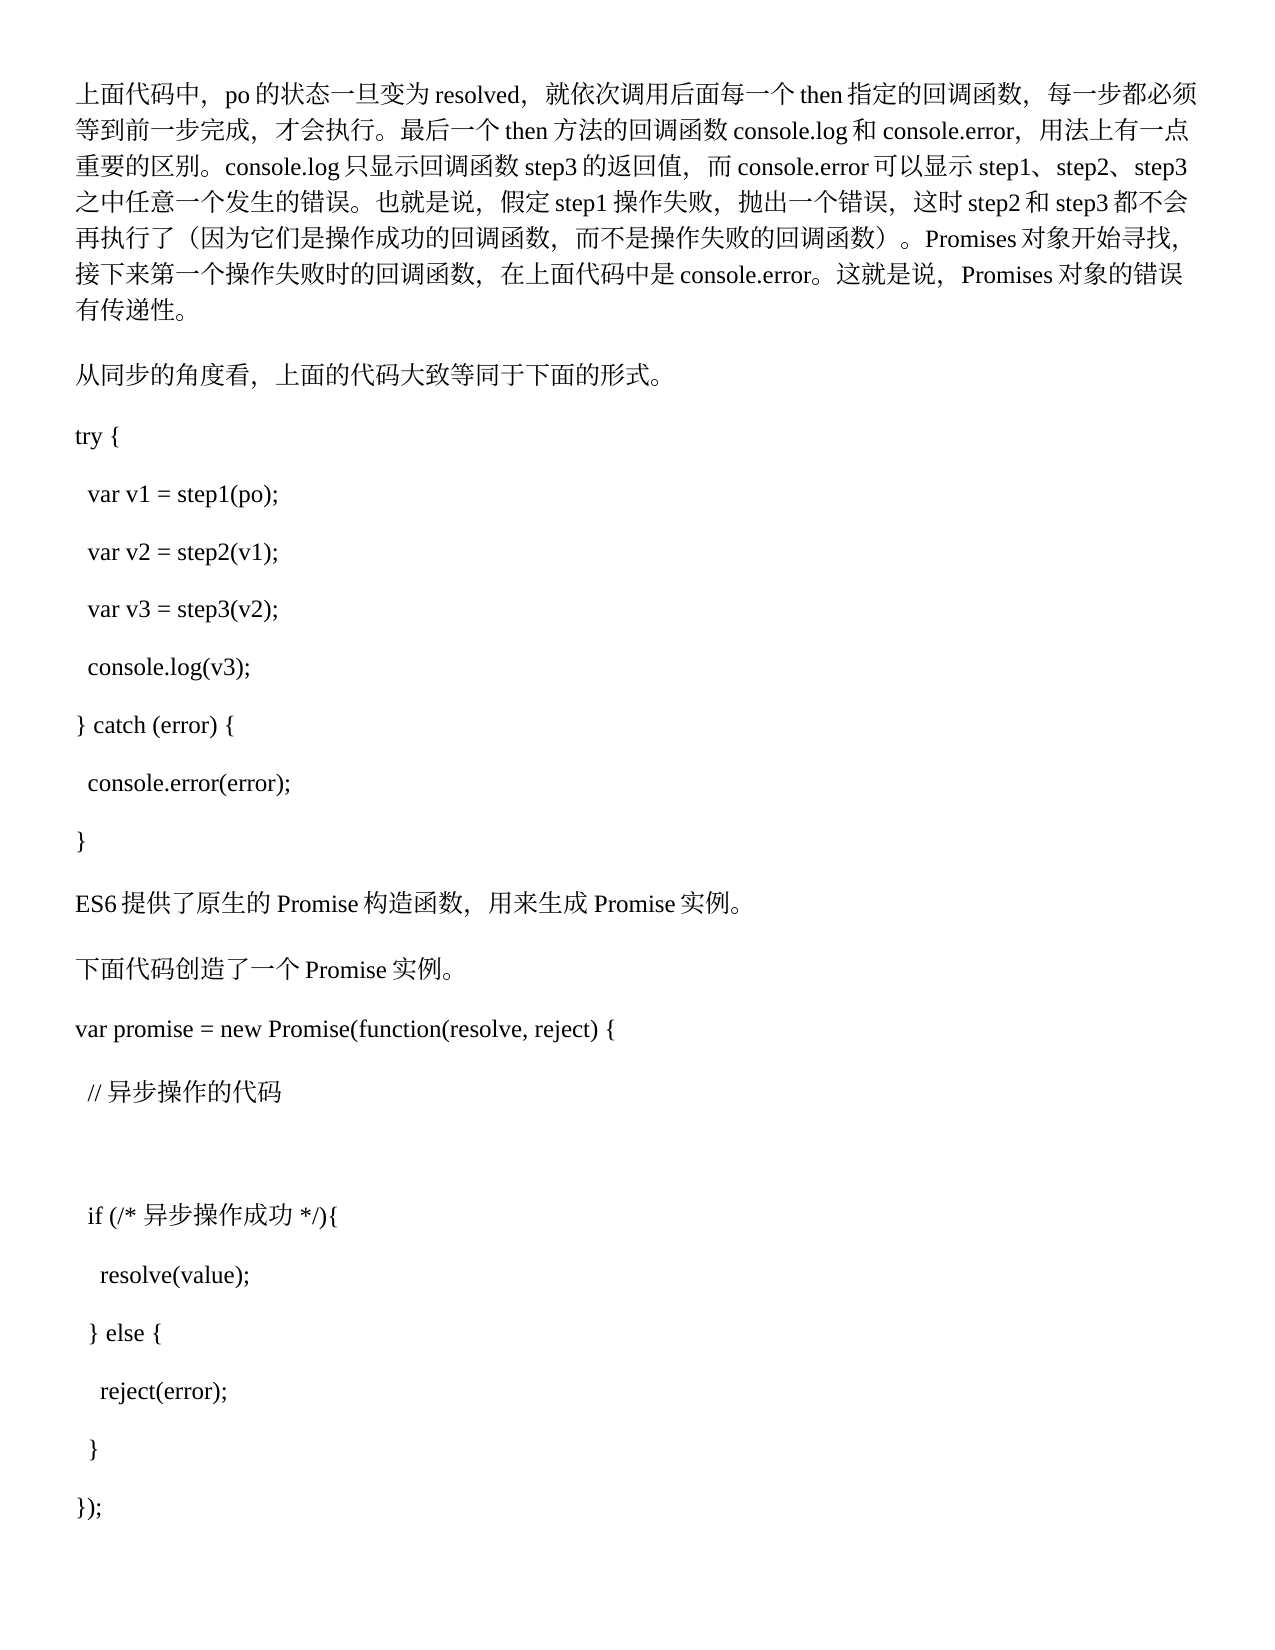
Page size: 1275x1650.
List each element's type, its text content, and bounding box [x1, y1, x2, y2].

text try { [75, 421, 1200, 449]
text reject(error); [75, 1376, 1200, 1405]
text var v2 = step2(v1); [75, 537, 1200, 565]
text } [75, 1434, 1200, 1463]
text var v3 = step3(v2); [75, 594, 1200, 623]
text if (/* 异步操作成功 */){ [75, 1195, 1200, 1231]
text } else { [75, 1318, 1200, 1347]
text console.log(v3); [75, 652, 1200, 681]
text resolve(value); [75, 1260, 1200, 1289]
text }); [75, 1492, 1200, 1521]
text } [75, 826, 1200, 855]
text 从同步的角度看，上面的代码大致等同于下面的形式。 [75, 356, 1200, 392]
text 下面代码创造了一个Promise实例。 [75, 949, 1200, 985]
text var v1 = step1(po); [75, 479, 1200, 507]
text ES6提供了原生的Promise构造函数，用来生成Promise实例。 [75, 884, 1200, 920]
text // 异步操作的代码 [75, 1072, 1200, 1108]
text var promise = new Promise(function(resolve, reject) { [75, 1014, 1200, 1043]
text 上面代码中，po的状态一旦变为resolved，就依次调用后面每一个then指定的回调函数，每一步都必须等到前一步完成，才会执行。最后一个then方法的回调函数console.log和console.error，用法上有一点重要的区别。console.log只显示回调函数step3的返回值，而console.error可以显示step1、step2、step3之中任意一个发生的错误。也就是说，假定step1操作失败，抛出一个错误，这时step2和step3都不会再执行了（因为它们是操作成功的回调函数，而不是操作失败的回调函数）。Promises对象开始寻找，接下来第一个操作失败时的回调函数，在上面代码中是console.error。这就是说，Promises对象的错误有传递性。 [75, 75, 1200, 327]
text console.error(error); [75, 768, 1200, 797]
text } catch (error) { [75, 710, 1200, 739]
